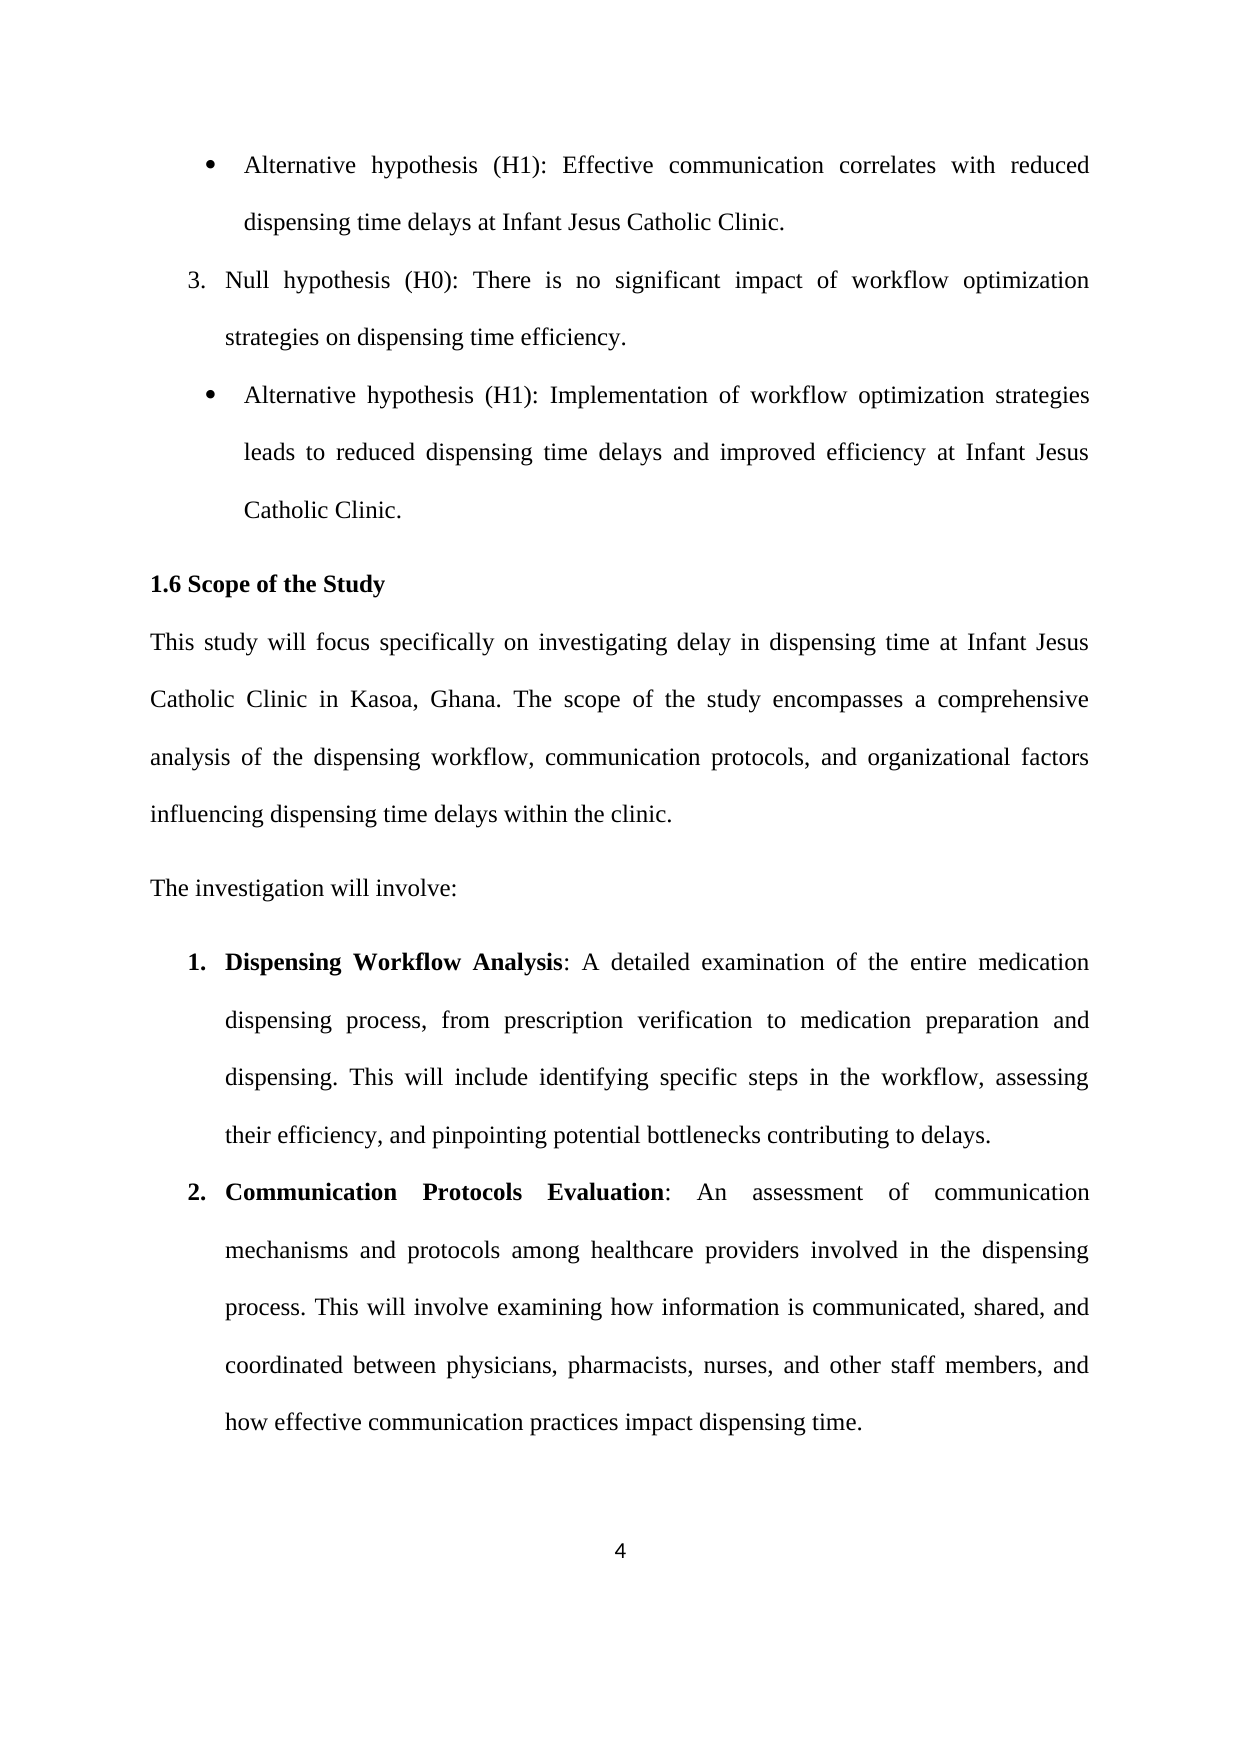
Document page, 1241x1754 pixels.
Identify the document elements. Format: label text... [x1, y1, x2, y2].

list Alternative hypothesis (H1): Effective communication correlates with reduced dispensing time delays at Infant Jesus Catholic Clinic. [206, 150, 1090, 236]
list Communication Protocols Evaluation: An assessment of communication mechanisms and protocols among healthcare providers involved in the dispensing process. This will involve examining how information is communicated, shared, and coordinated between physicians, pharmacists, nurses, and other staff members, and how effective communication practices impact dispensing time. [187, 1177, 1090, 1436]
list Null hypothesis (H0): There is no significant impact of workflow optimization strategies on dispensing time efficiency. [187, 265, 1090, 351]
text This study will focus specifically on investigating delay in dispensing time at Infant Jesus Catholic Clinic in Kasoa, Ghana. The scope of the study encompasses a comprehensive analysis of the dispensing workflow, communication protocols, and organizational factors influencing dispensing time delays within the clinic. [150, 627, 1090, 828]
list Alternative hypothesis (H1): Implementation of workflow optimization strategies leads to reduced dispensing time delays and improved efficiency at Infant Jesus Catholic Clinic. [206, 380, 1090, 524]
subtitle 1.6 Scope of the Study [150, 569, 1090, 598]
list Dispensing Workflow Analysis: A detailed examination of the entire medication dispensing process, from prescription verification to medication preparation and dispensing. This will include identifying specific steps in the workflow, assessing their efficiency, and pinpointing potential bottlenecks contributing to delays. [187, 947, 1090, 1149]
text The investigation will involve: [150, 873, 1090, 902]
